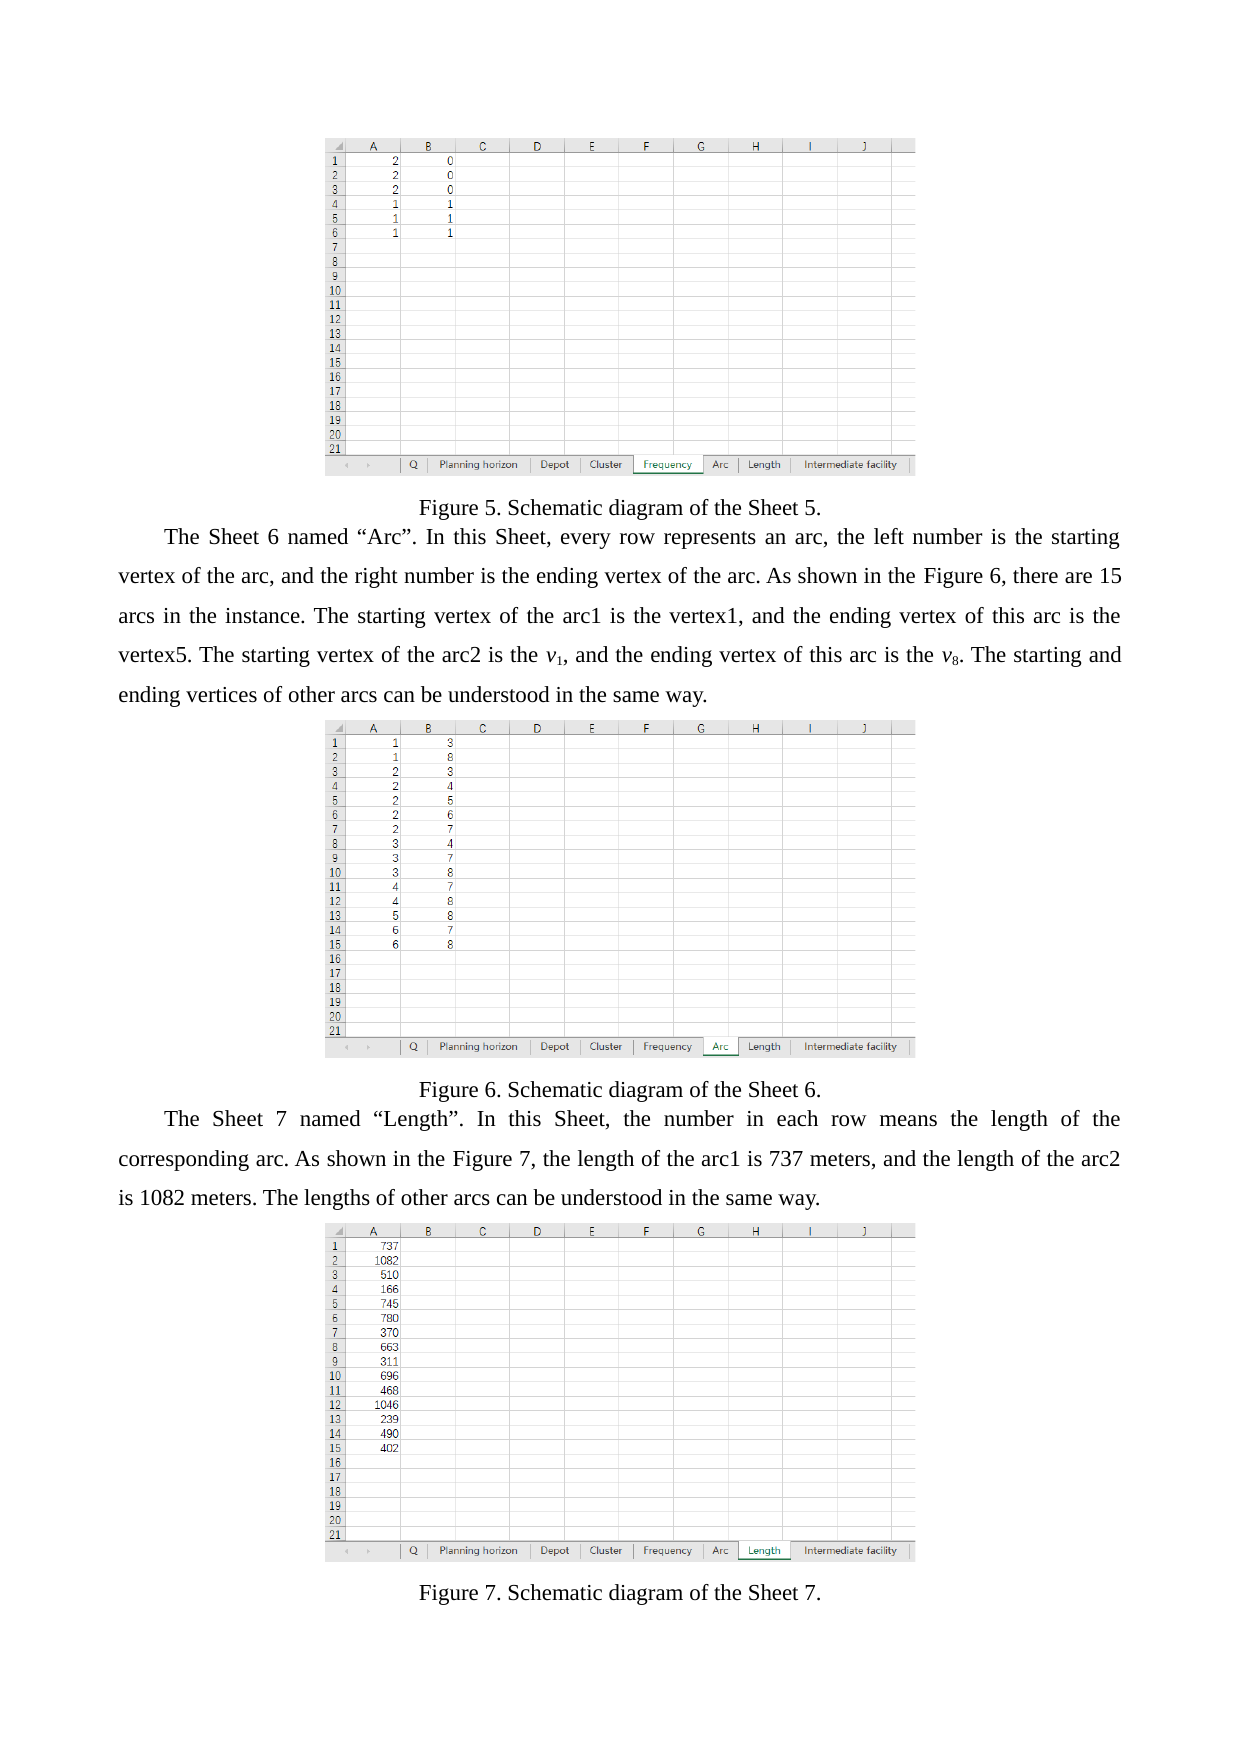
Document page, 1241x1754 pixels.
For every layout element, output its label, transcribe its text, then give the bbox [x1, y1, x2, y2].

picture [325, 720, 916, 1058]
text The Sheet 6 named “Arc”. In this Sheet, every row represents an arc, the left number is the starting vertex of the arc, and the right number is the ending vertex of the arc. As shown in the Figure 6, there are 15 arcs in the instance. The starting vertex of the arc1 is the vertex1, and the ending vertex of this arc is the vertex5. The starting vertex of the arc2 is the v1, and the ending vertex of this arc is the v8. The starting and ending vertices of other arcs can be understood in the same way. [118, 523, 1122, 707]
text The Sheet 7 named “Length”. In this Sheet, the number in each row means the length of the corresponding arc. As shown in the Figure 7, the length of the arc1 is 737 meters, and the length of the arc2 is 1082 meters. The lengths of other arcs can be understood in the same way. [118, 1105, 1122, 1211]
text Figure 5. Schematic diagram of the Sheet 5. [118, 491, 1122, 523]
text Figure 6. Schematic diagram of the Sheet 6. [118, 1073, 1122, 1105]
picture [325, 1223, 916, 1562]
text Figure 7. Schematic diagram of the Sheet 7. [118, 1576, 1122, 1608]
picture [325, 138, 916, 476]
